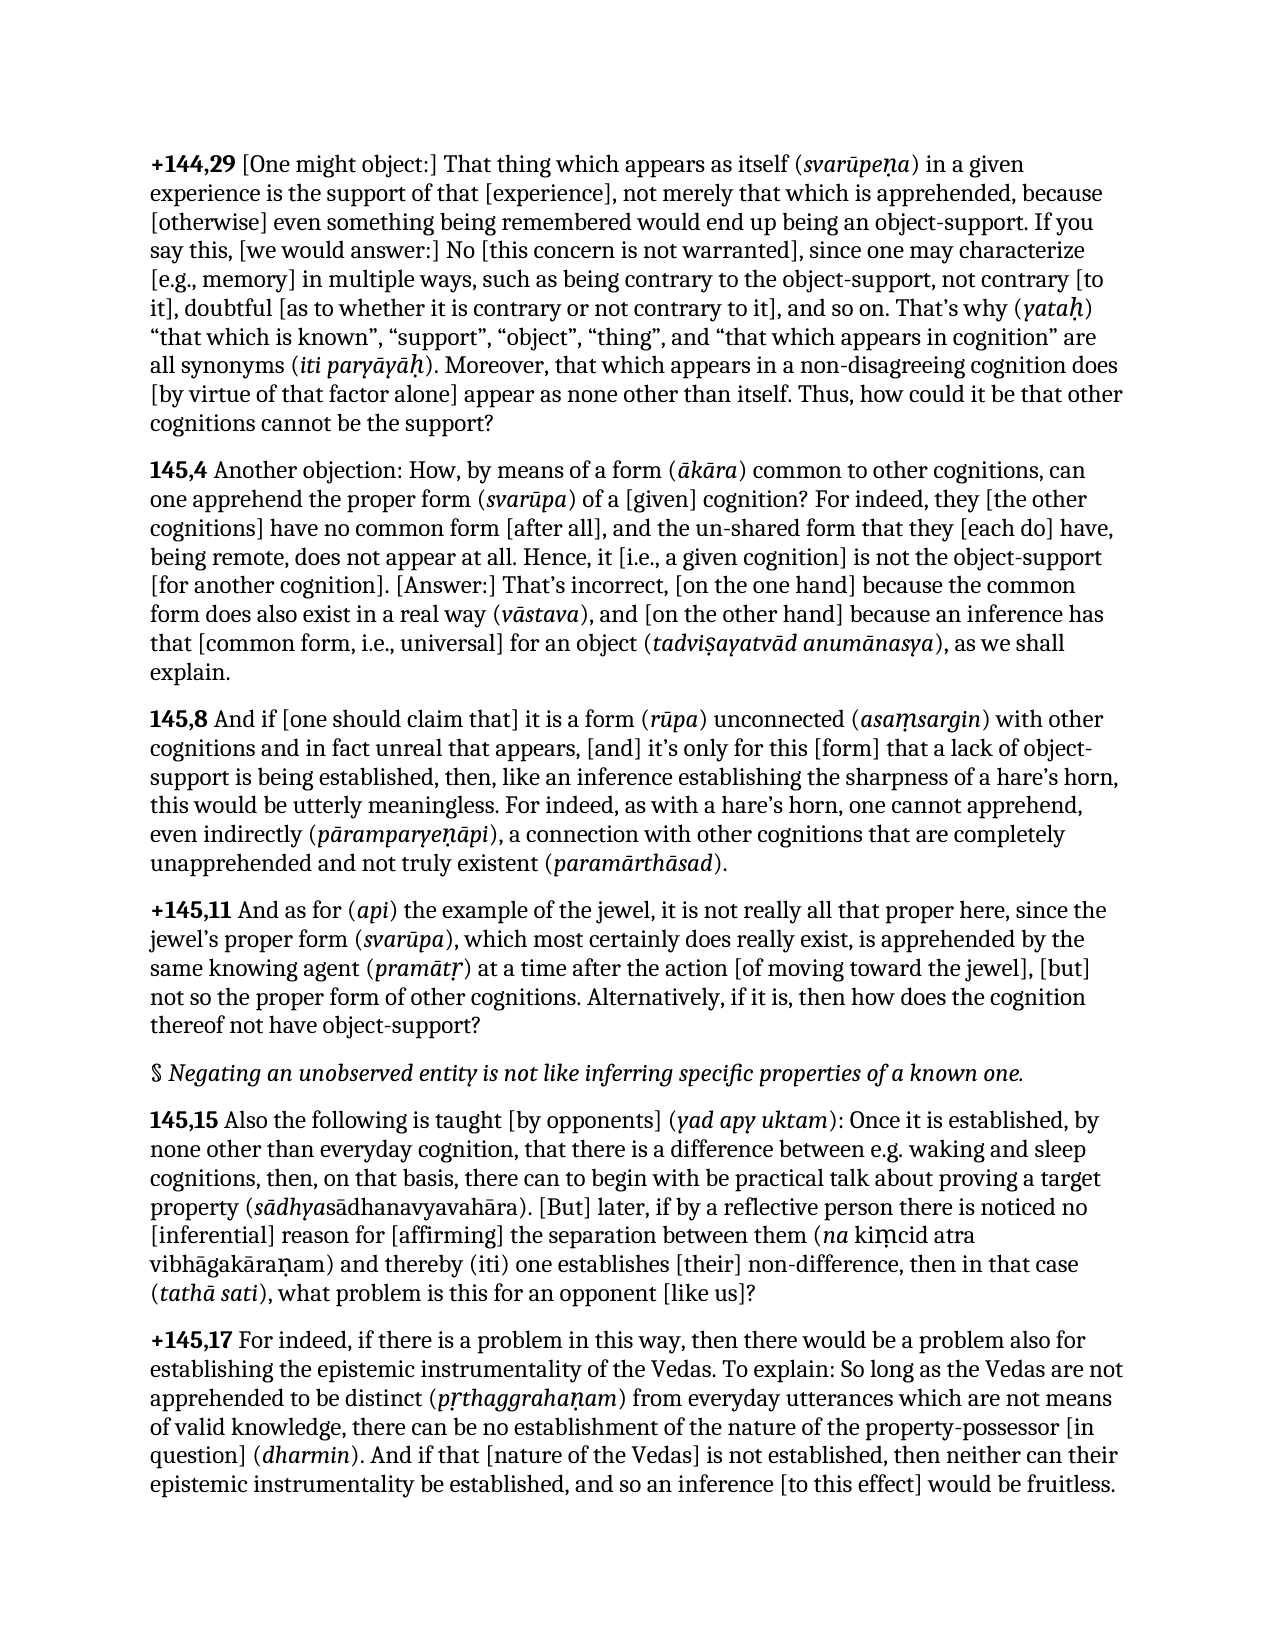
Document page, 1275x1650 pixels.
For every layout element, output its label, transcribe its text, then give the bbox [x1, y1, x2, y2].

text 145,4 Another objection: How, by means of a form (ākāra) common to other cognitions, can one apprehend the proper form (svarūpa) of a [given] cognition? For indeed, they [the other cognitions] have no common form [after all], and the un-shared form that they [each do] have, being remote, does not appear at all. Hence, it [i.e., a given cognition] is not the object-support [for another cognition]. [Answer:] That’s incorrect, [on the one hand] because the common form does also exist in a real way (vāstava), and [on the other hand] because an inference has that [common form, i.e., universal] for an object (tadviṣayatvād anumānasya), as we shall explain. [150, 456, 1125, 686]
text +145,11 And as for (api) the example of the jewel, it is not really all that proper here, since the jewel’s proper form (svarūpa), which most certainly does really exist, is apprehended by the same knowing agent (pramātṛ) at a time after the action [of moving toward the jewel], [but] not so the proper form of other cognitions. Alternatively, if it is, then how does the cognition thereof not have object-support? [150, 896, 1125, 1040]
text +144,29 [One might object:] That thing which appears as itself (svarūpeṇa) in a given experience is the support of that [experience], not merely that which is apprehended, because [otherwise] even something being remembered would end up being an object-support. If you say this, [we would answer:] No [this concern is not warranted], since one may characterize [e.g., memory] in multiple ways, such as being contrary to the object-support, not contrary [to it], doubtful [as to whether it is contrary or not contrary to it], and so on. That’s why (yataḥ) “that which is known”, “support”, “object”, “thing”, and “that which appears in cognition” are all synonyms (iti paryāyāḥ). Moreover, that which appears in a non-disagreeing cognition does [by virtue of that factor alone] appear as none other than itself. Thus, how could it be that other cognitions cannot be the support? [150, 150, 1125, 437]
text § Negating an unobserved entity is not like inferring specific properties of a known one. [150, 1059, 1125, 1087]
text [150, 1326, 1125, 1499]
text 145,8 And if [one should claim that] it is a form (rūpa) unconnected (asaṃsargin) with other cognitions and in fact unreal that appears, [and] it’s only for this [form] that a lack of object-support is being established, then, like an inference establishing the sharpness of a hare’s horn, this would be utterly meaningless. For indeed, as with a hare’s horn, one cannot apprehend, even indirectly (pāramparyeṇāpi), a connection with other cognitions that are completely unapprehended and not truly existent (paramārthāsad). [150, 705, 1125, 877]
text 145,15 Also the following is taught [by opponents] (yad apy uktam): Once it is established, by none other than everyday cognition, that there is a difference between e.g. waking and sleep cognitions, then, on that basis, there can to begin with be practical talk about proving a target property (sādhyasādhanavyavahāra). [But] later, if by a reflective person there is noticed no [inferential] reason for [affirming] the separation between them (na kiṃcid atra vibhāgakāraṇam) and thereby (iti) one establishes [their] non-difference, then in that case (tathā sati), what problem is this for an opponent [like us]? [150, 1106, 1125, 1307]
